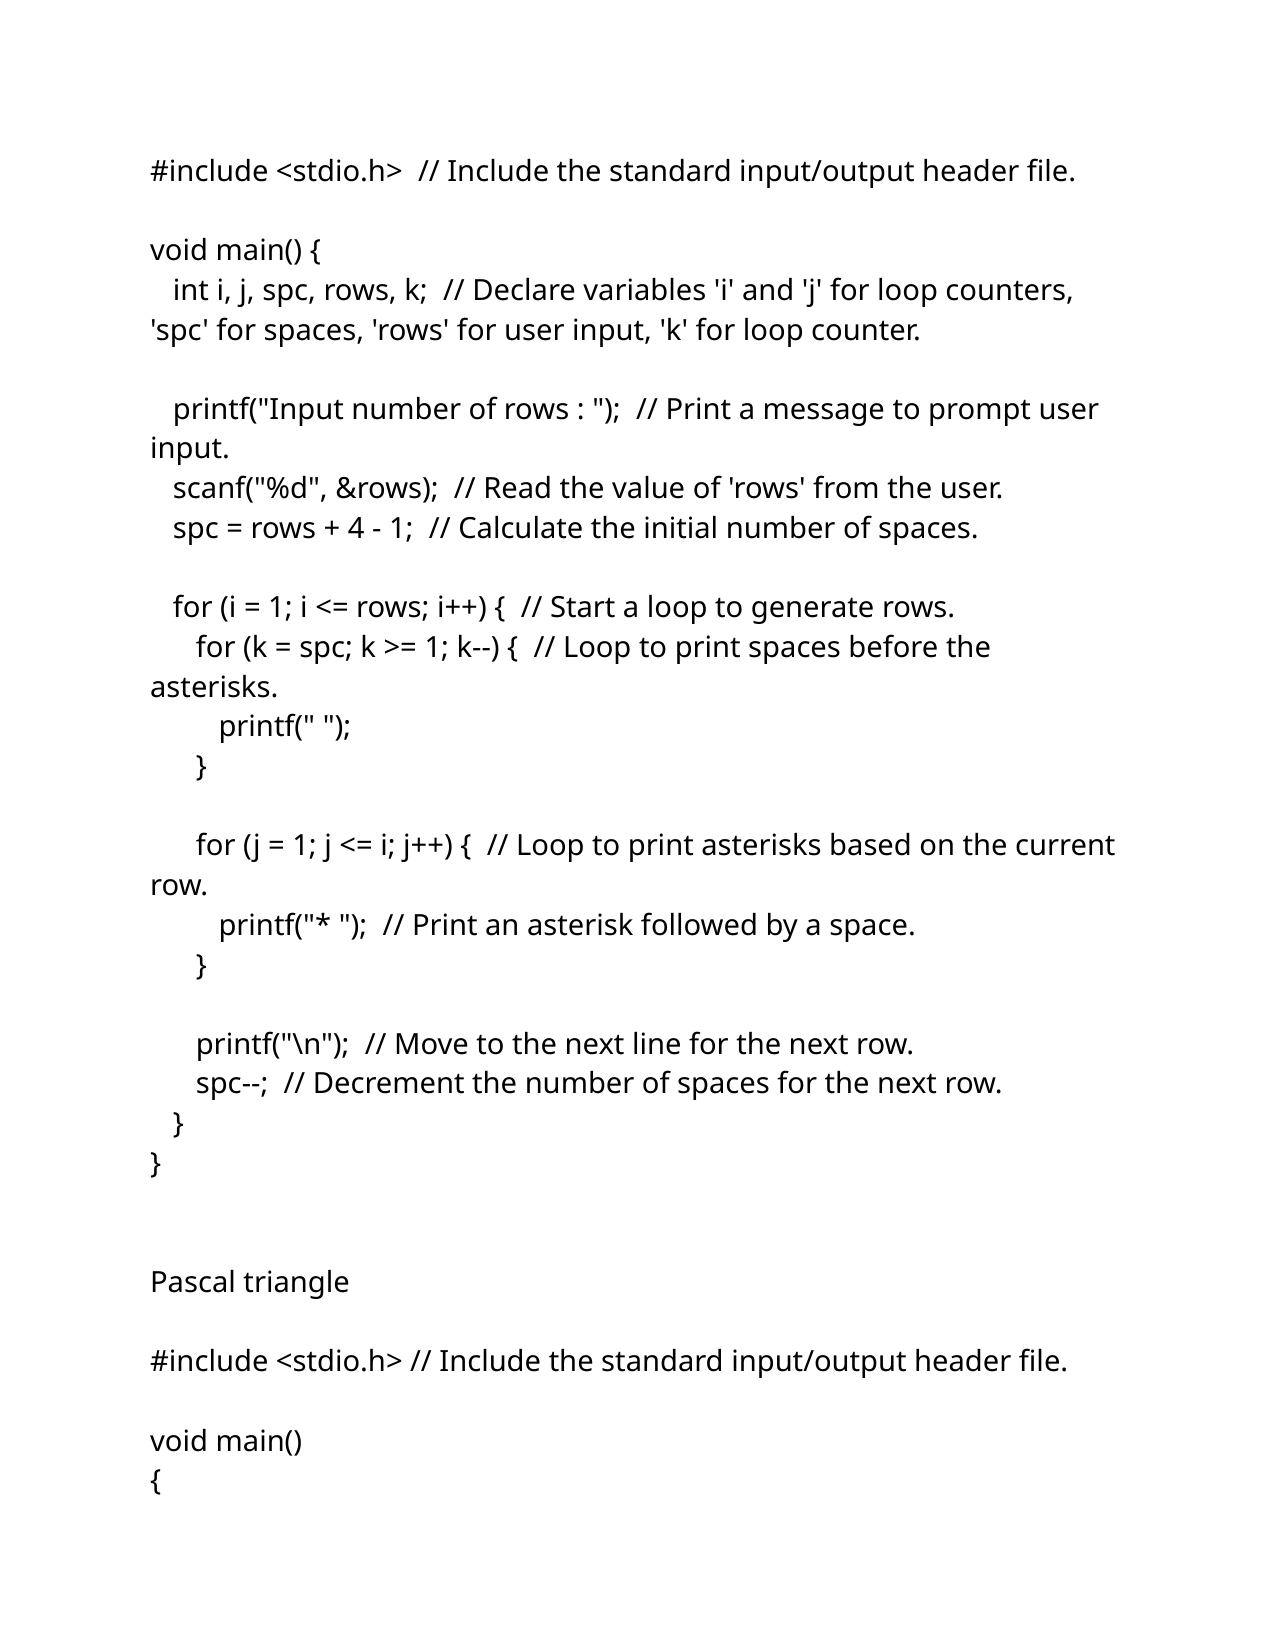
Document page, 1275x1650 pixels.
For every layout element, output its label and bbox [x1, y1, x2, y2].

text [150, 150, 1125, 1499]
